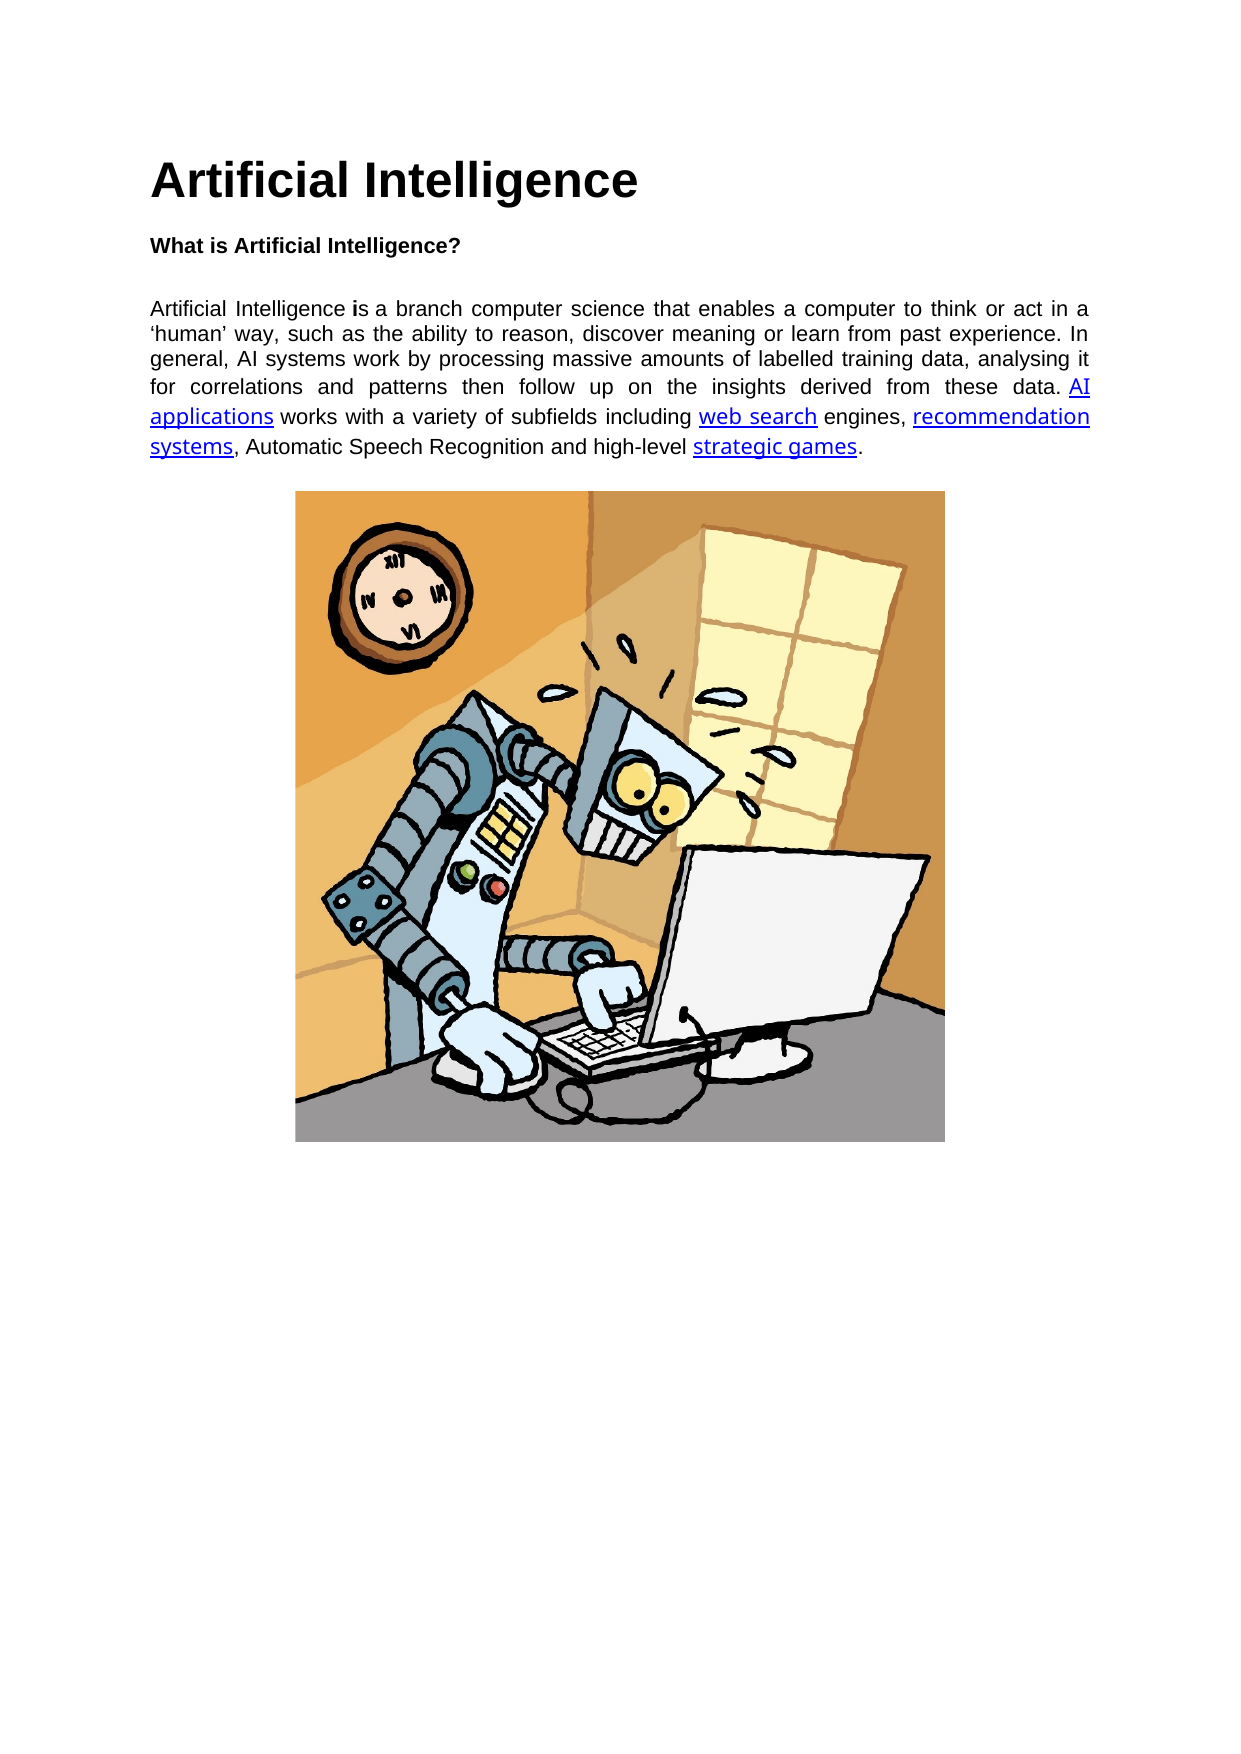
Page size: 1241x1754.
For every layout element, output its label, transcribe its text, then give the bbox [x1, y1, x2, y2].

text What is Artificial Intelligence? [150, 232, 1090, 258]
text Artificial Intelligence [150, 150, 1090, 207]
picture [295, 491, 945, 1142]
text Artificial Intelligence is a branch computer science that enables a computer to think or act in a ‘human’ way, such as the ability to reason, discover meaning or learn from past experience. In general, AI systems work by processing massive amounts of labelled training data, analysing it for correlations and patterns then follow up on the insights derived from these data. AI applications works with a variety of subfields including web search engines, recommendation systems, Automatic Speech Recognition and high-level strategic games. [150, 270, 1090, 460]
